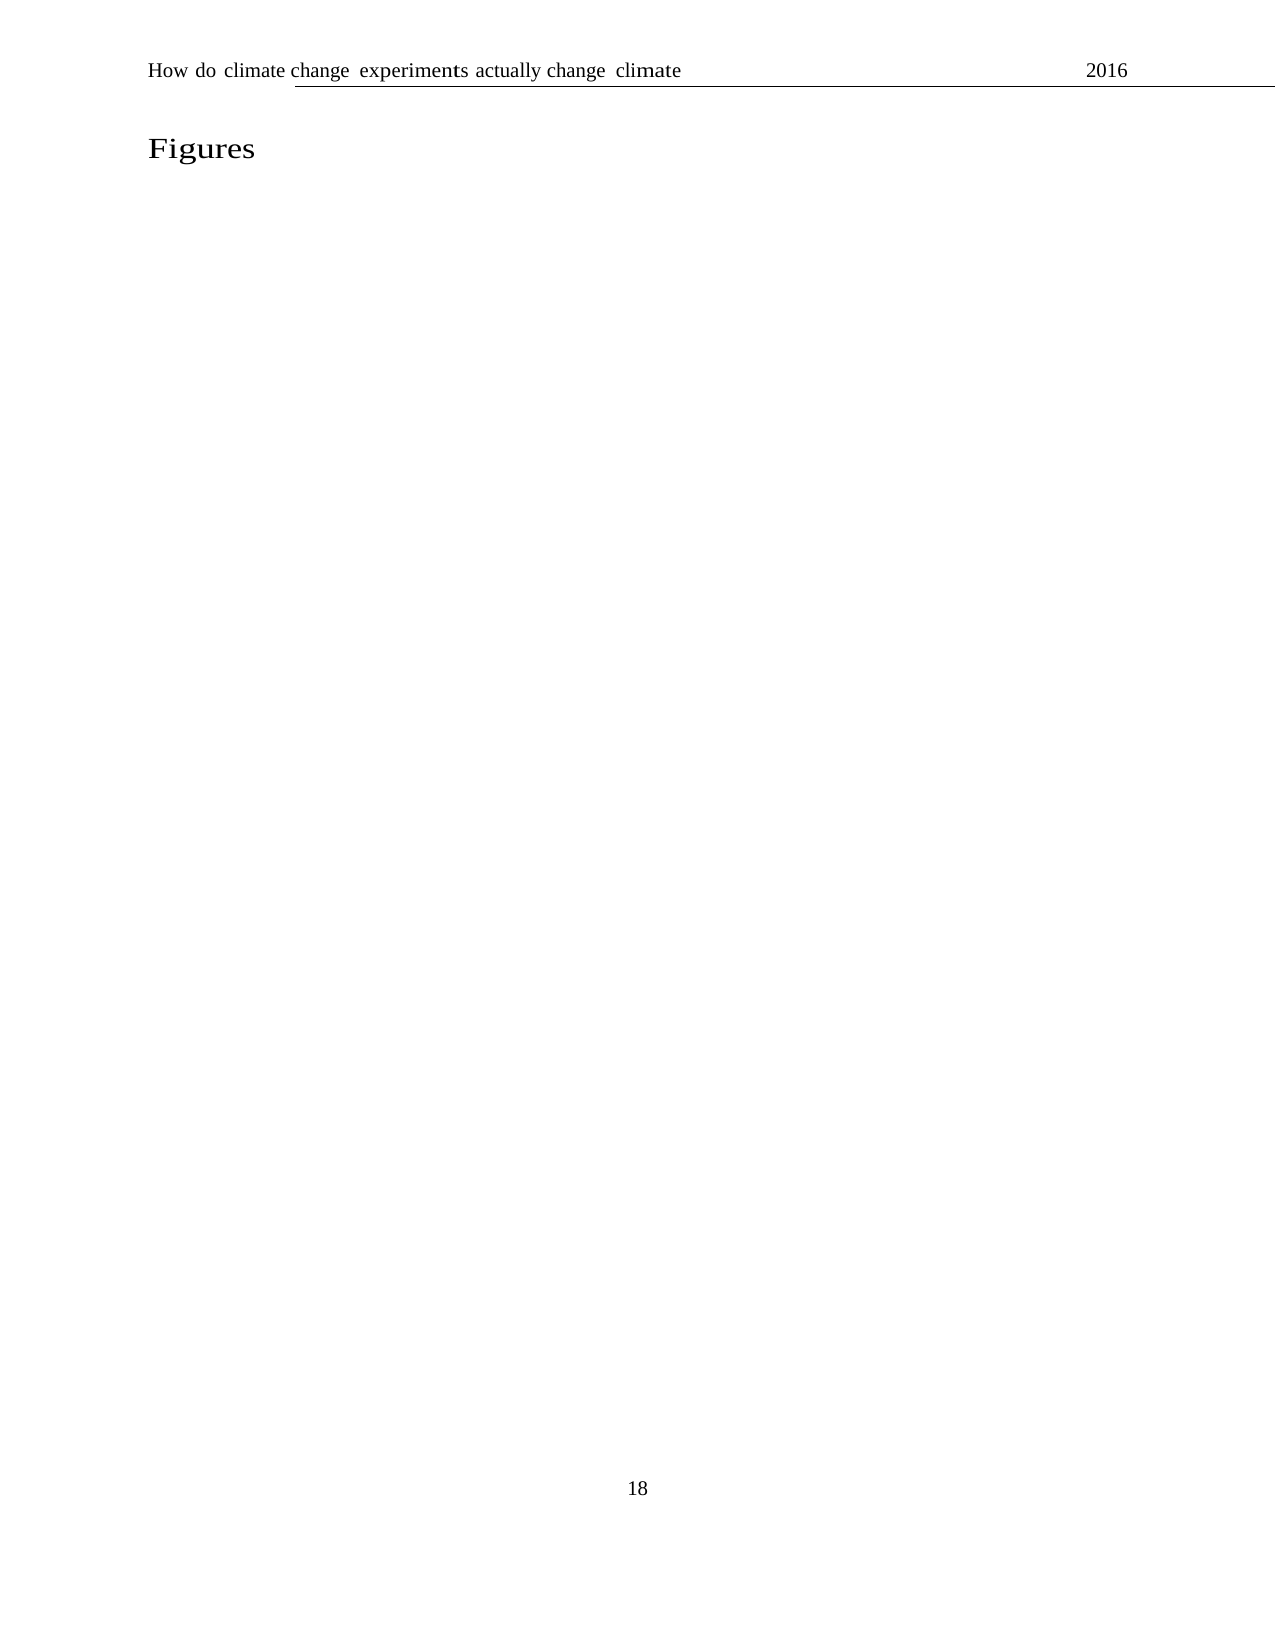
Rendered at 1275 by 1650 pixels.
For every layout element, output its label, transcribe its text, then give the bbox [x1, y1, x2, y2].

text Figures [148, 132, 1139, 165]
